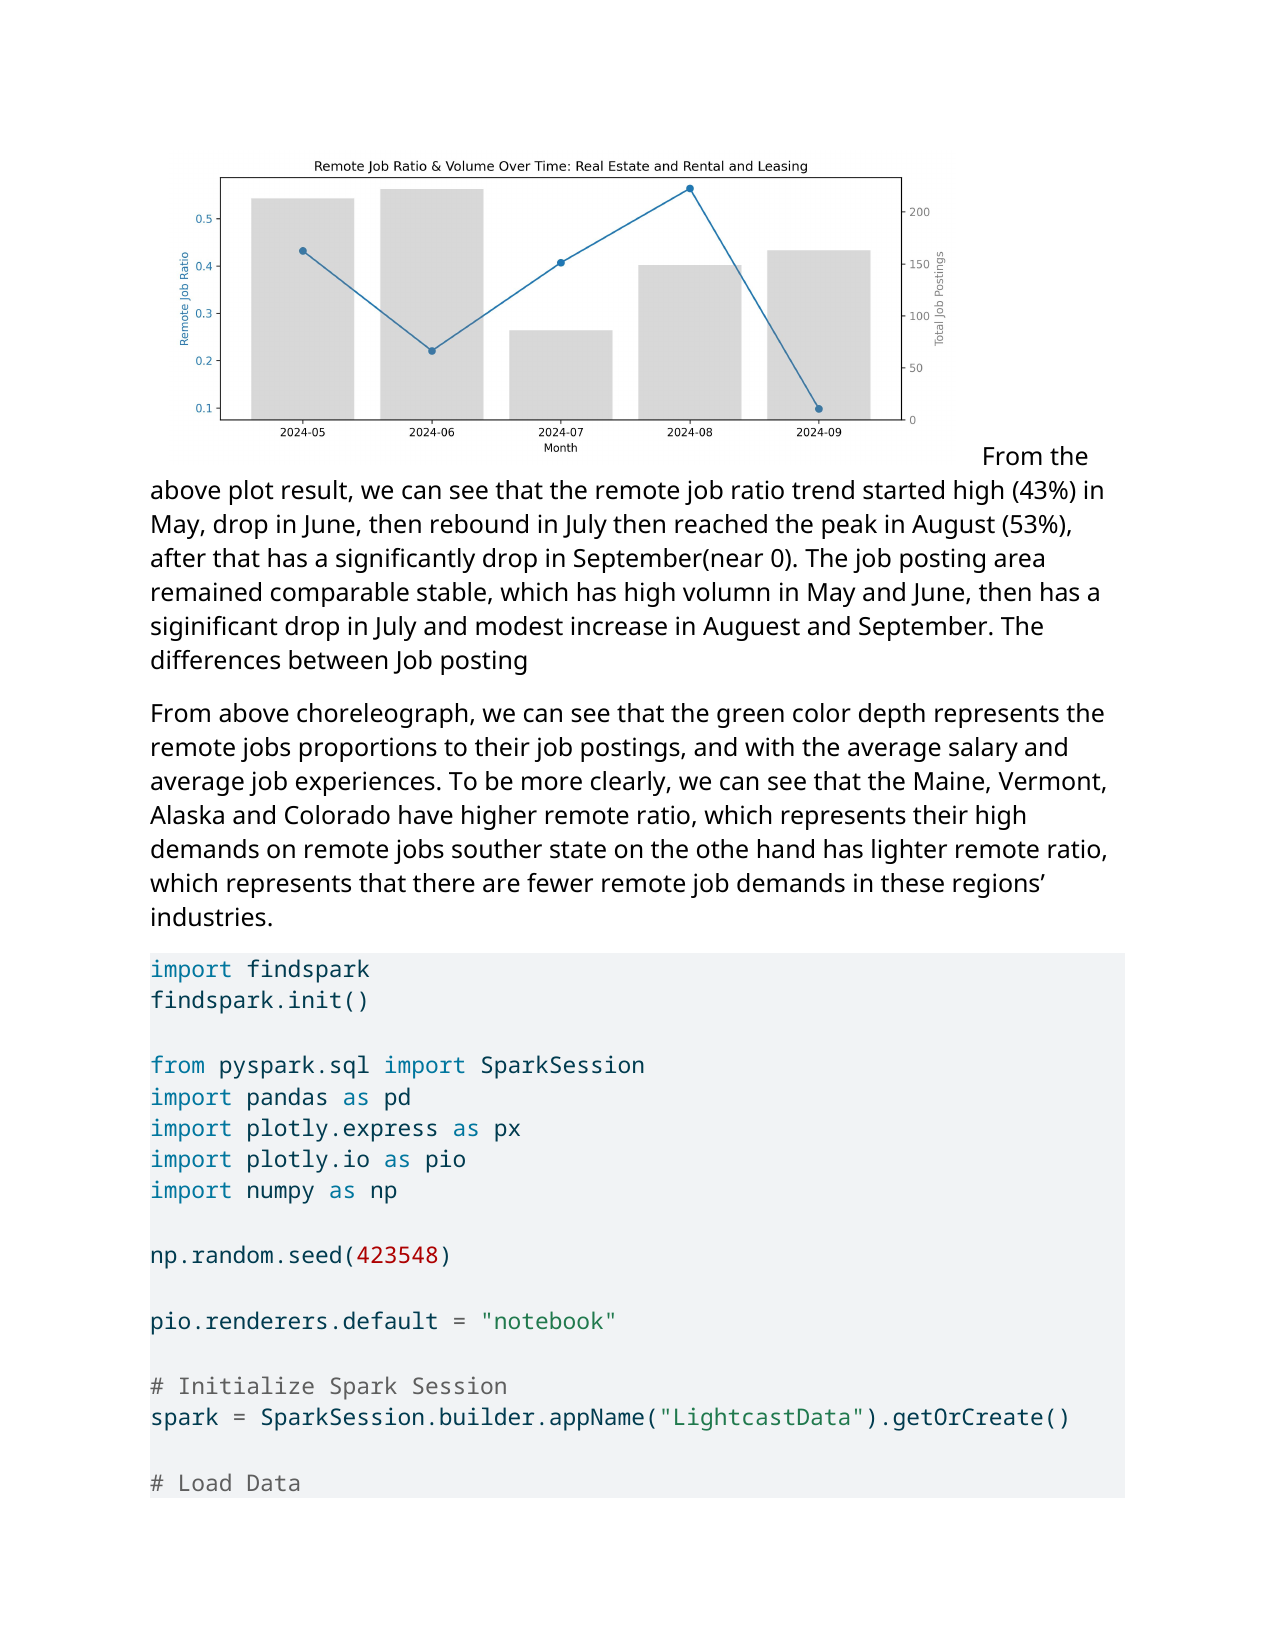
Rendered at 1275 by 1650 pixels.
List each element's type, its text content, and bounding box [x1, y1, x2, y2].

text From above choreleograph, we can see that the green color depth represents the remote jobs proportions to their job postings, and with the average salary and average job experiences. To be more clearly, we can see that the Maine, Vermont, Alaska and Colorado have higher remote ratio, which represents their high demands on remote jobs souther state on the othe hand has lighter remote ratio, which represents that there are fewer remote job demands in these regions’ industries. [150, 695, 1125, 934]
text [150, 953, 1125, 1498]
picture [168, 150, 957, 465]
